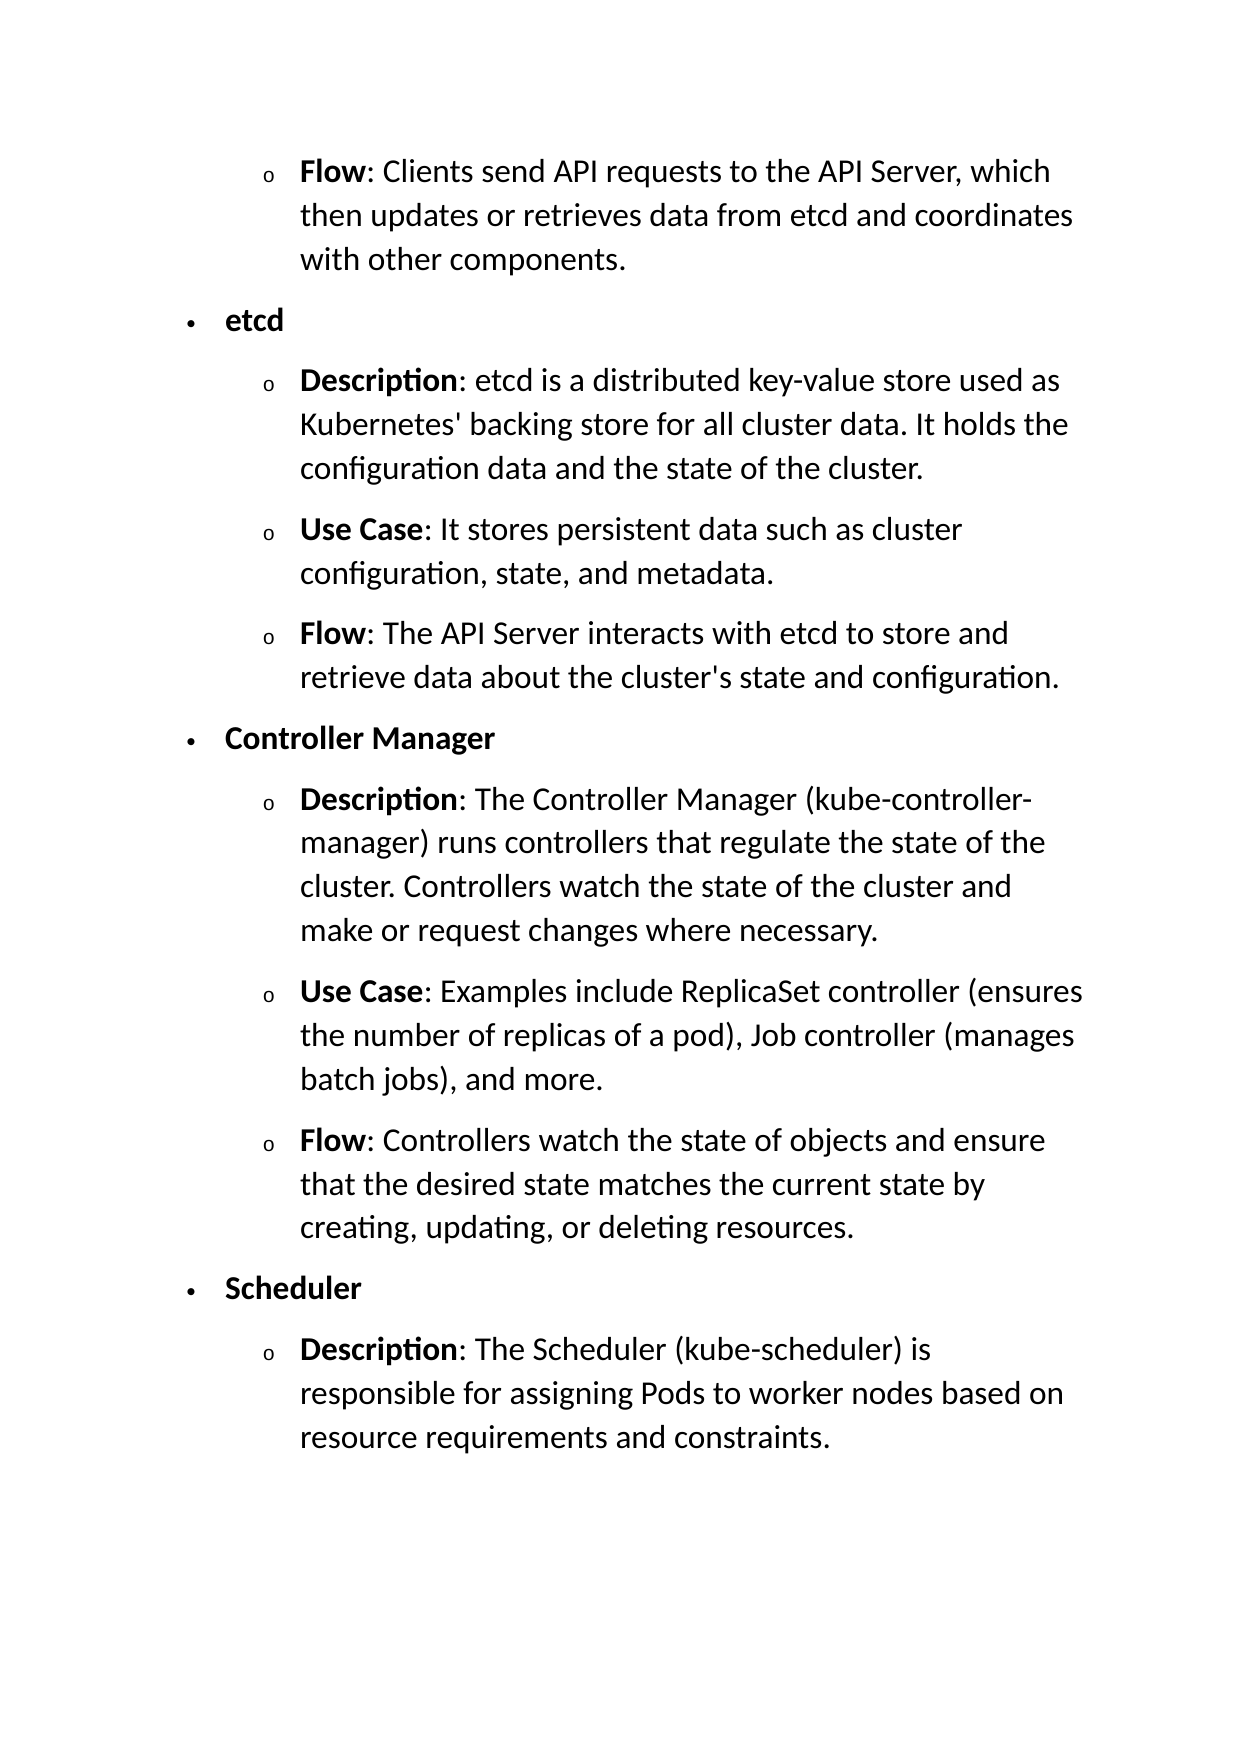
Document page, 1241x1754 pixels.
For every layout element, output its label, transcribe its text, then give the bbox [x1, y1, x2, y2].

list Description: The Scheduler (kube-scheduler) is responsible for assigning Pods to worker nodes based on resource requirements and constraints. [262, 1328, 1090, 1456]
list etcd [187, 298, 1090, 339]
list Use Case: It stores persistent data such as cluster configuration, state, and metadata. [262, 508, 1090, 592]
list Flow: Clients send API requests to the API Server, which then updates or retrieves data from etcd and coordinates with other components. [262, 150, 1090, 279]
list Controller Manager [187, 717, 1090, 758]
list Flow: The API Server interacts with etcd to store and retrieve data about the cluster's state and configuration. [262, 612, 1090, 697]
list Flow: Controllers watch the state of objects and ensure that the desired state matches the current state by creating, updating, or deleting resources. [262, 1118, 1090, 1247]
list Use Case: Examples include ReplicaSet controller (ensures the number of replicas of a pod), Job controller (manages batch jobs), and more. [262, 970, 1090, 1099]
list Description: The Controller Manager (kube-controller-manager) runs controllers that regulate the state of the cluster. Controllers watch the state of the cluster and make or request changes where necessary. [262, 777, 1090, 950]
list Description: etcd is a distributed key-value store used as Kubernetes' backing store for all cluster data. It holds the configuration data and the state of the cluster. [262, 359, 1090, 488]
list Scheduler [187, 1267, 1090, 1308]
